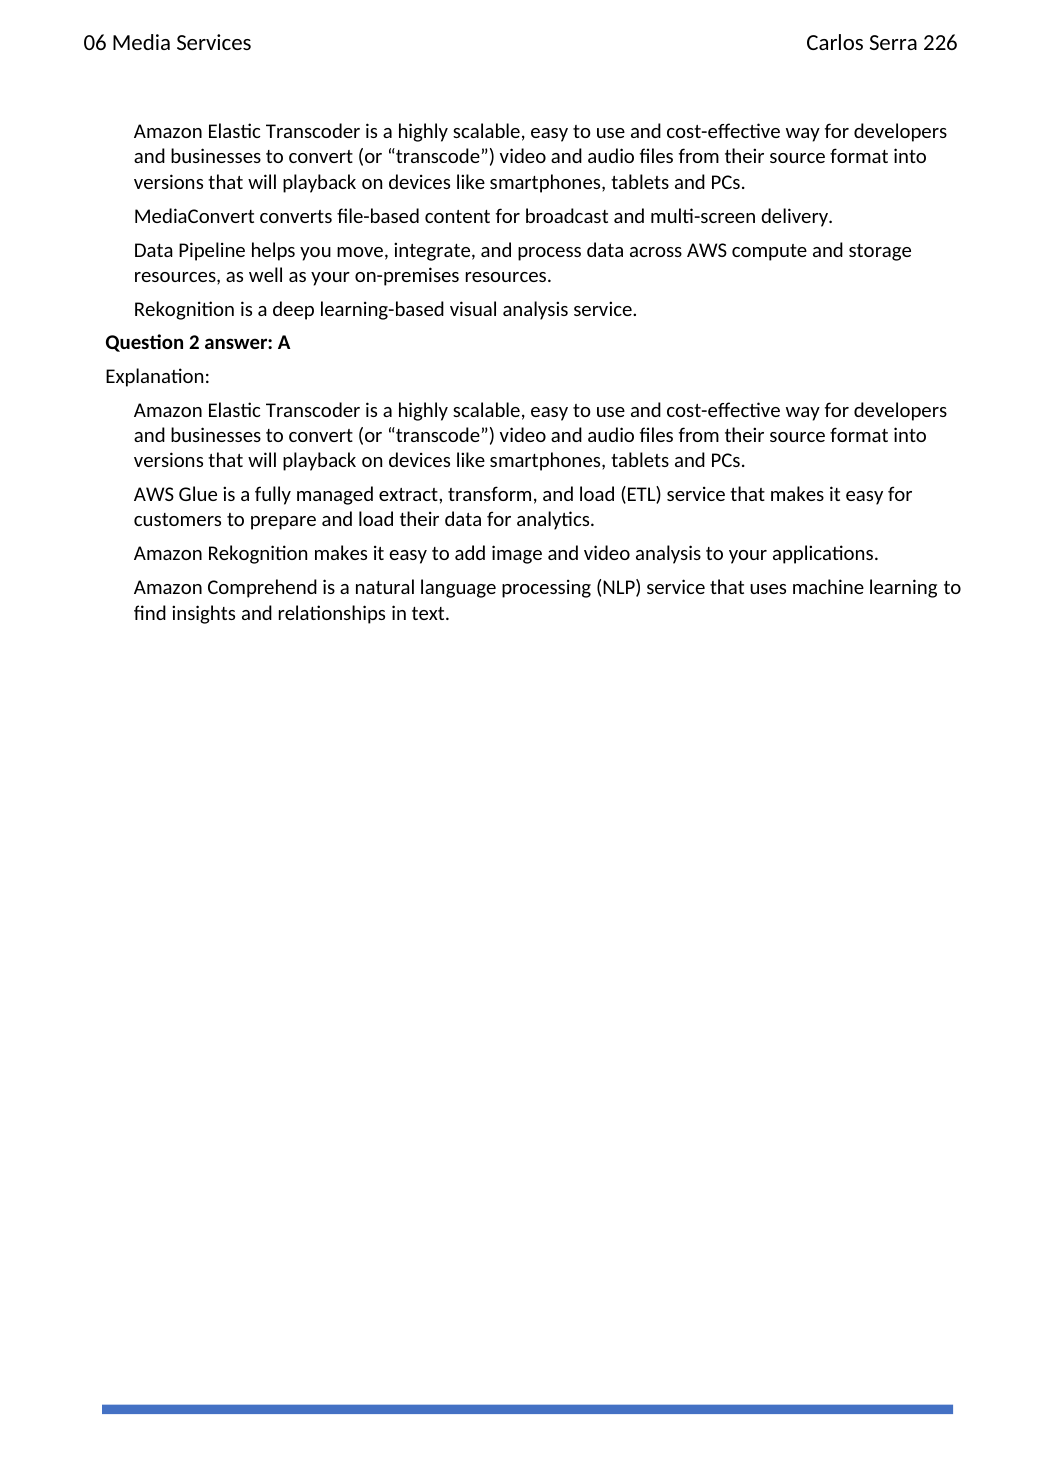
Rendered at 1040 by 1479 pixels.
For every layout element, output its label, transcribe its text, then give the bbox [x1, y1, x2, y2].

text Amazon Comprehend is a natural language processing (NLP) service that uses machine learning to find insights and relationships in text. [134, 574, 981, 625]
text Explanation: [105, 363, 981, 389]
text Rekognition is a deep learning-based visual analysis service. [134, 296, 981, 321]
subtitle Question 2 answer: A [105, 329, 981, 355]
text Amazon Elastic Transcoder is a highly scalable, easy to use and cost-effective way for developers and businesses to convert (or “transcode”) video and audio files from their source format into versions that will playback on devices like smartphones, tablets and PCs. [134, 118, 981, 194]
text Data Pipeline helps you move, integrate, and process data across AWS compute and storage resources, as well as your on-premises resources. [134, 237, 981, 288]
text Amazon Rekognition makes it easy to add image and video analysis to your applications. [134, 540, 981, 566]
text MediaConvert converts file-based content for broadcast and multi-screen delivery. [134, 203, 981, 228]
text Amazon Elastic Transcoder is a highly scalable, easy to use and cost-effective way for developers and businesses to convert (or “transcode”) video and audio files from their source format into versions that will playback on devices like smartphones, tablets and PCs. [134, 397, 981, 472]
text AWS Glue is a fully managed extract, transform, and load (ETL) service that makes it easy for customers to prepare and load their data for analytics. [134, 481, 981, 532]
